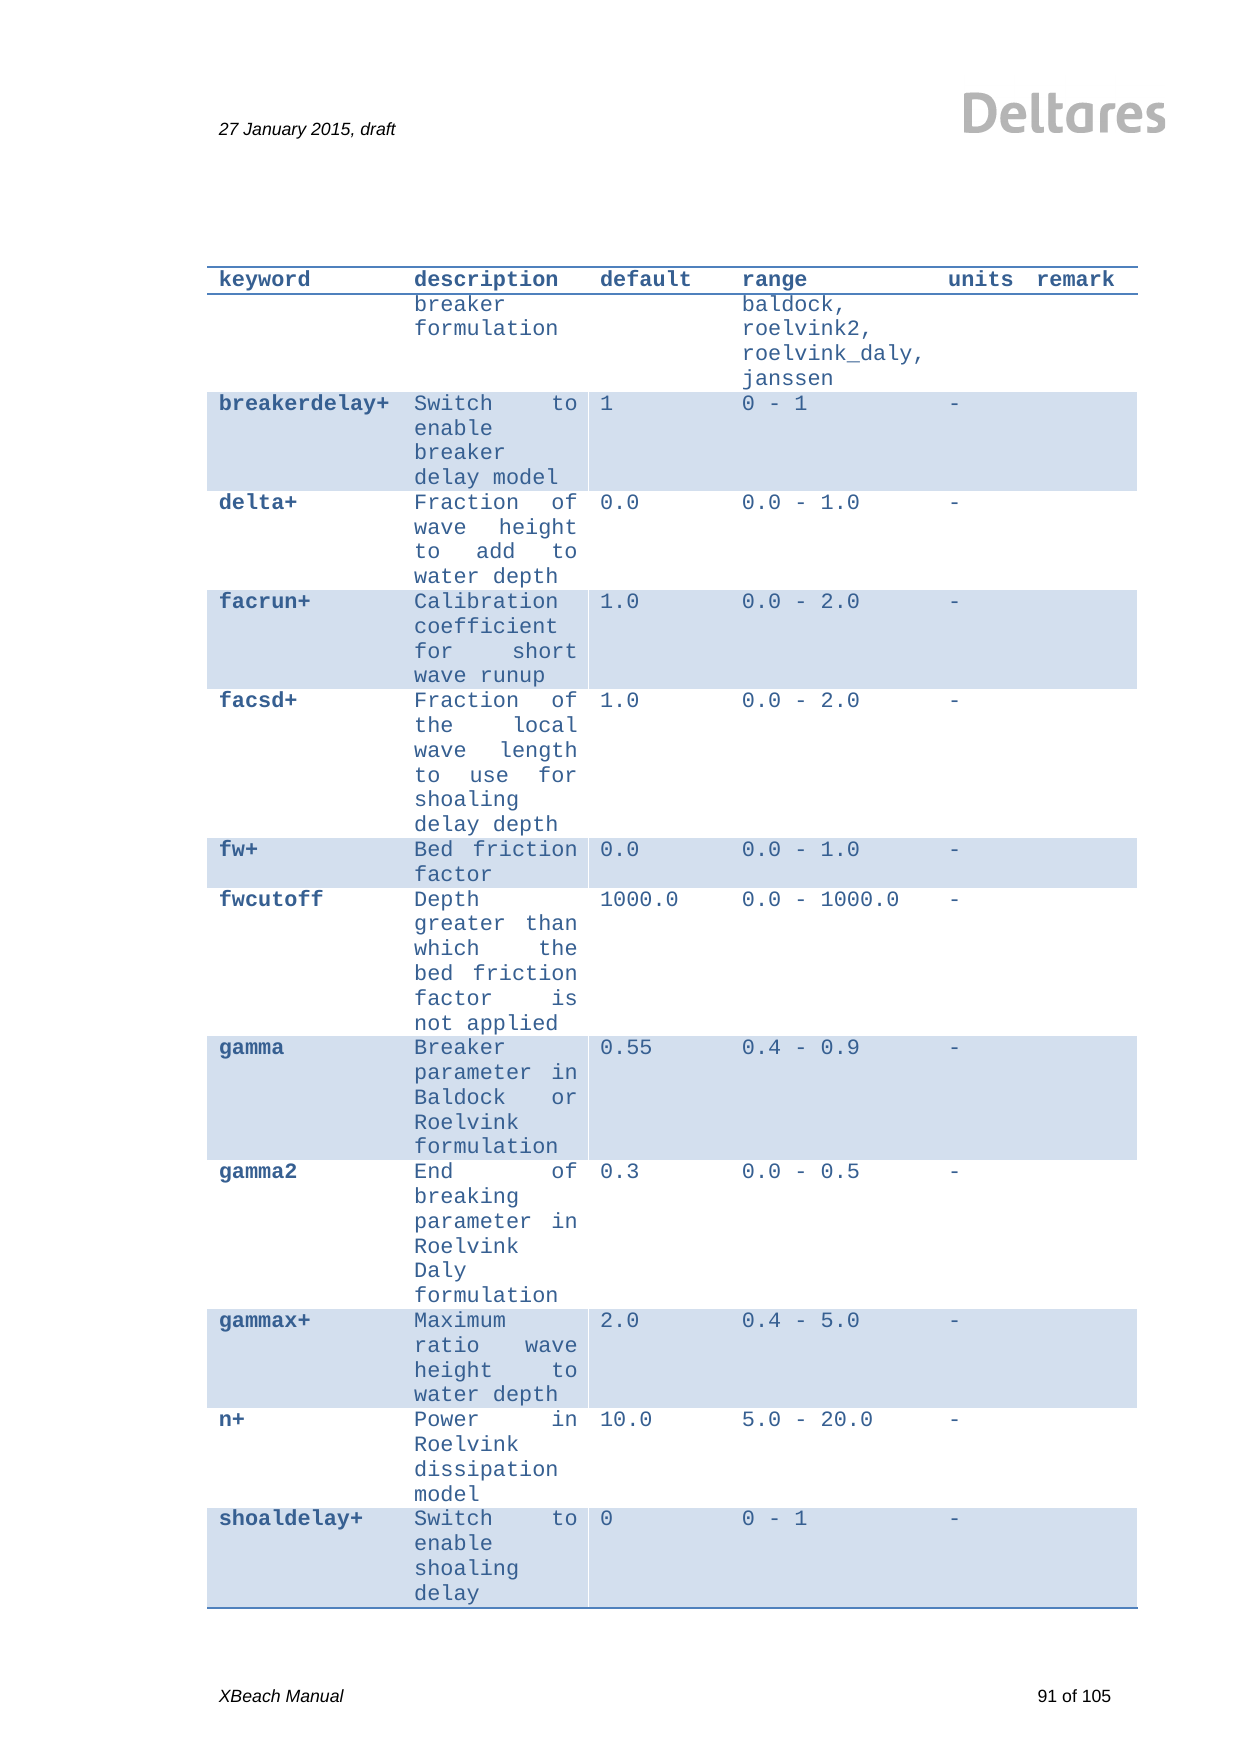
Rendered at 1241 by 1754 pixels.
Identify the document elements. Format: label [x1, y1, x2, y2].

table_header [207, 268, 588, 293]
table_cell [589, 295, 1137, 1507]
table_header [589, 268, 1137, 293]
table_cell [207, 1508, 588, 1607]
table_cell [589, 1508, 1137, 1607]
picture [964, 75, 1166, 133]
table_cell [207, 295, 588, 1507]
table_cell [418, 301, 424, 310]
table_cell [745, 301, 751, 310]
